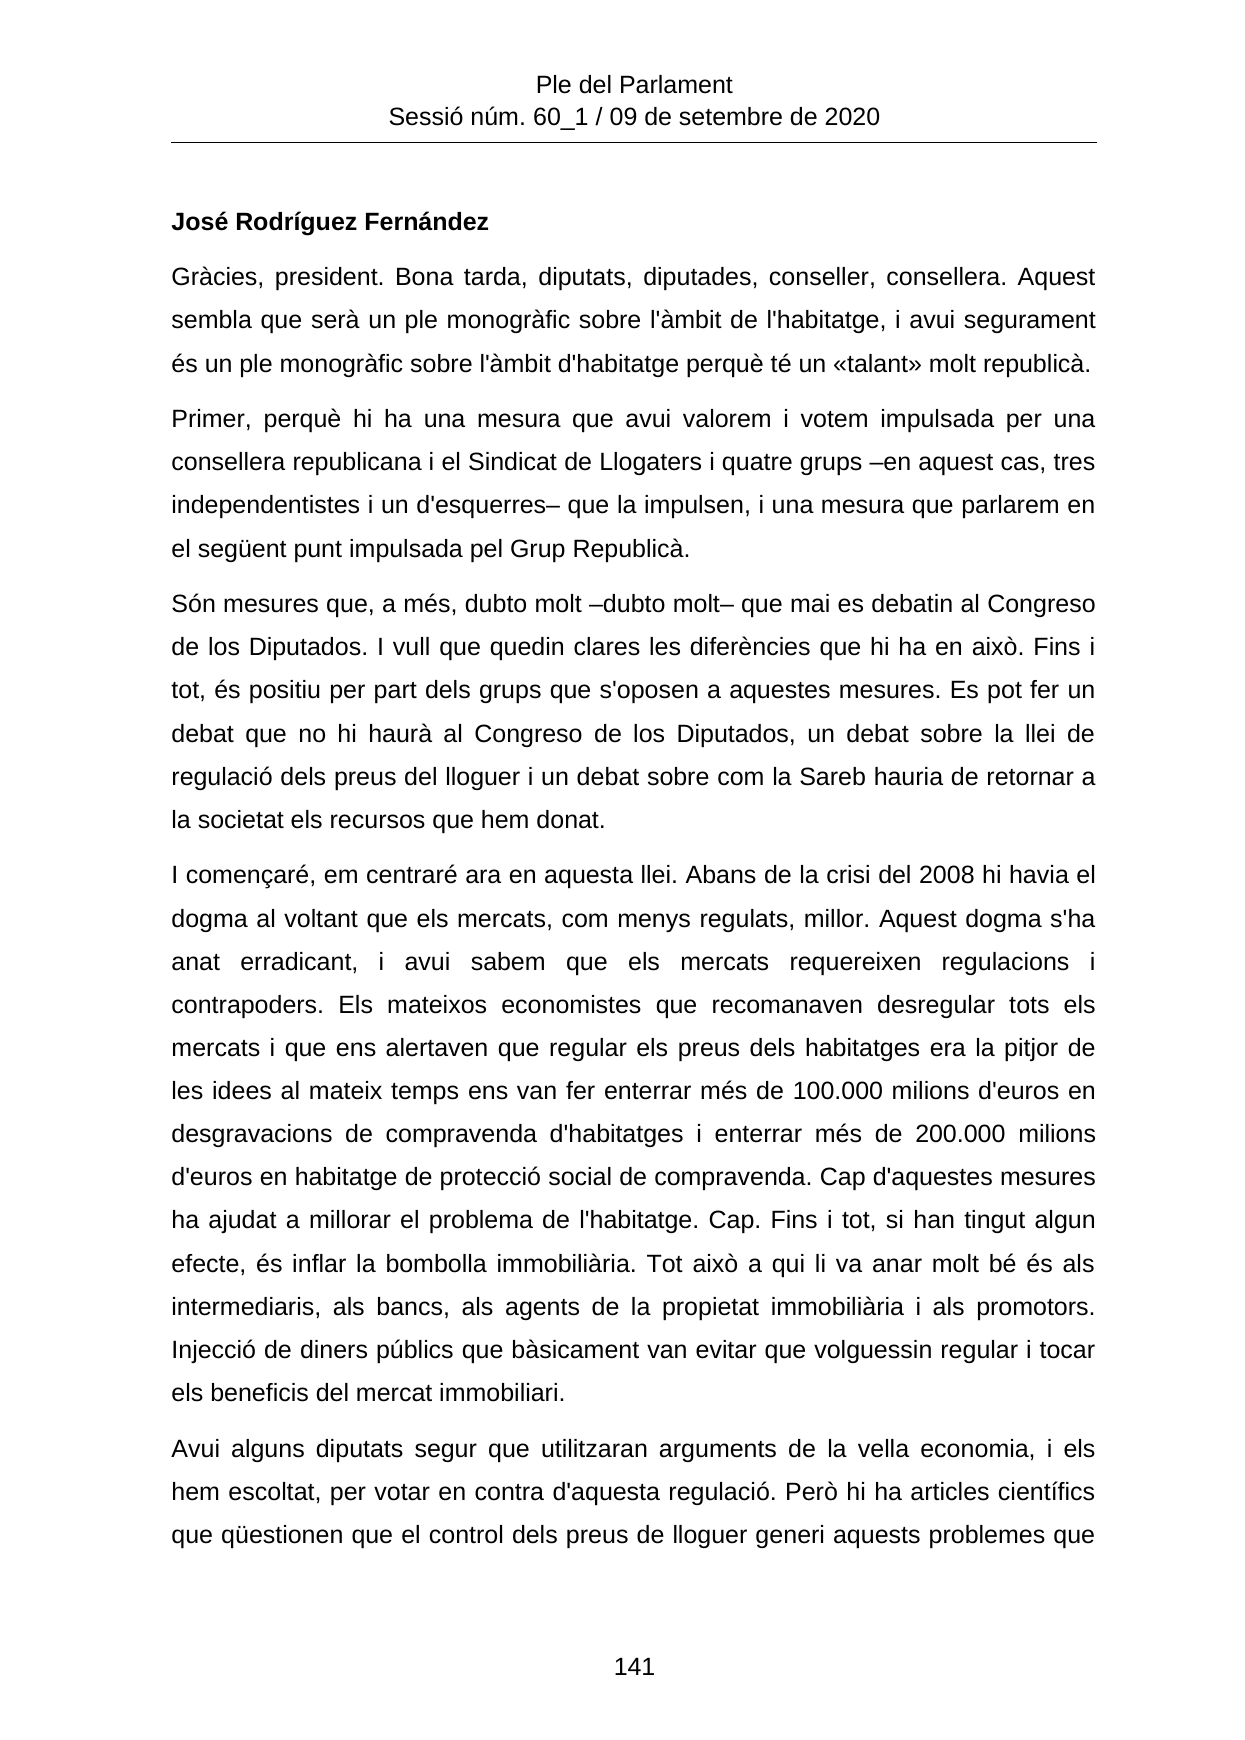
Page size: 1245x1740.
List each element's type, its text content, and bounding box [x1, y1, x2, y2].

text Són mesures que, a més, dubto molt –dubto molt– que mai es debatin al Congreso de los Diputados. I vull que quedin clares les diferències que hi ha en això. Fins i tot, és positiu per part dels grups que s'oposen a aquestes mesures. Es pot fer un debat que no hi haurà al Congreso de los Diputados, un debat sobre la llei de regulació dels preus del lloguer i un debat sobre com la Sareb hauria de retornar a la societat els recursos que hem donat. [171, 589, 1097, 834]
text Gràcies, president. Bona tarda, diputats, diputades, conseller, consellera. Aquest sembla que serà un ple monogràfic sobre l'àmbit de l'habitatge, i avui segurament és un ple monogràfic sobre l'àmbit d'habitatge perquè té un «talant» molt republicà. [171, 262, 1097, 377]
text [171, 1434, 1097, 1549]
text José Rodríguez Fernández [171, 207, 1097, 236]
text I començaré, em centraré ara en aquesta llei. Abans de la crisi del 2008 hi havia el dogma al voltant que els mercats, com menys regulats, millor. Aquest dogma s'ha anat erradicant, i avui sabem que els mercats requereixen regulacions i contrapoders. Els mateixos economistes que recomanaven desregular tots els mercats i que ens alertaven que regular els preus dels habitatges era la pitjor de les idees al mateix temps ens van fer enterrar més de 100.000 milions d'euros en desgravacions de compravenda d'habitatges i enterrar més de 200.000 milions d'euros en habitatge de protecció social de compravenda. Cap d'aquestes mesures ha ajudat a millorar el problema de l'habitatge. Cap. Fins i tot, si han tingut algun efecte, és inflar la bombolla immobiliària. Tot això a qui li va anar molt bé és als intermediaris, als bancs, als agents de la propietat immobiliària i als promotors. Injecció de diners públics que bàsicament van evitar que volguessin regular i tocar els beneficis del mercat immobiliari. [171, 861, 1097, 1407]
text Primer, perquè hi ha una mesura que avui valorem i votem impulsada per una consellera republicana i el Sindicat de Llogaters i quatre grups –en aquest cas, tres independentistes i un d'esquerres– que la impulsen, i una mesura que parlarem en el següent punt impulsada pel Grup Republicà. [171, 404, 1097, 562]
